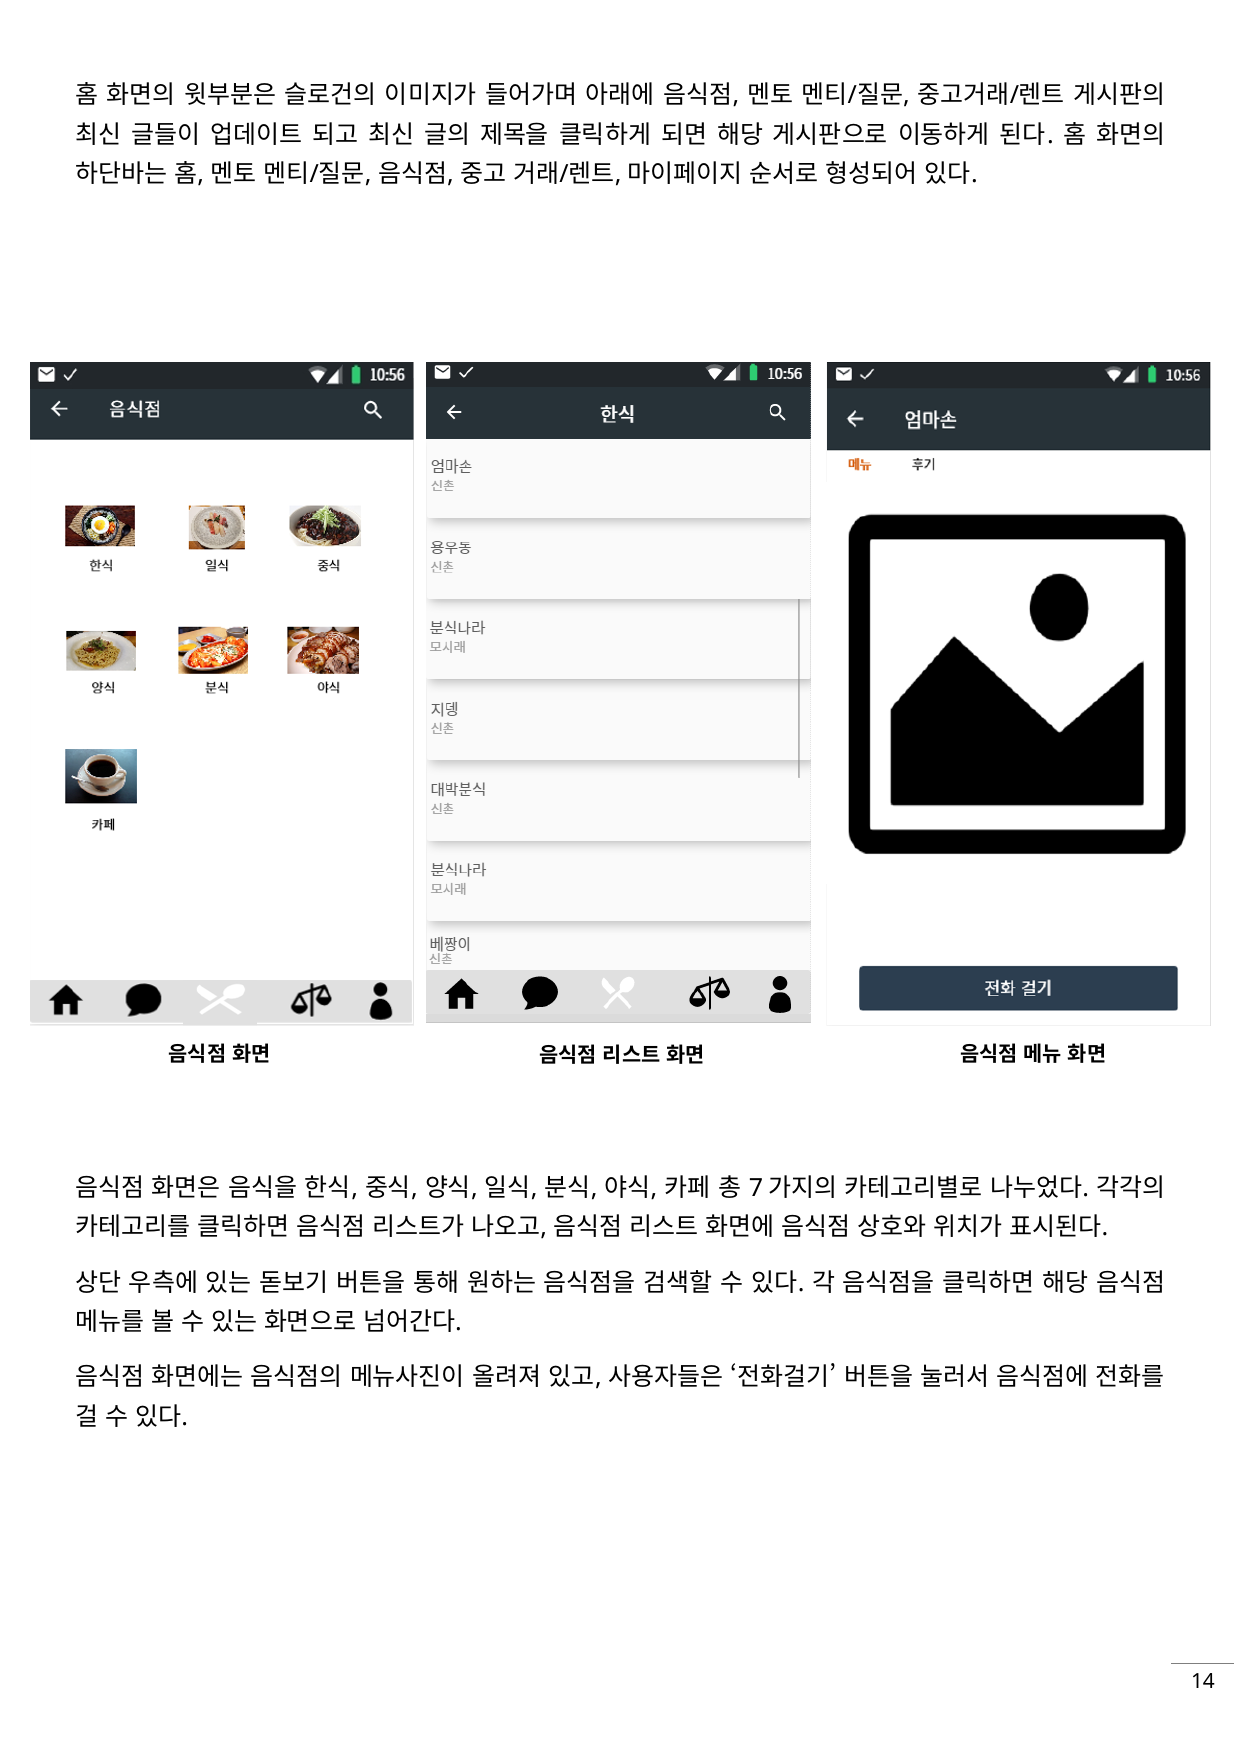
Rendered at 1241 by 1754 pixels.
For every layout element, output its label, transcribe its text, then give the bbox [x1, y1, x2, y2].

picture [426, 362, 811, 1023]
text 음식점 화면은 음식을 한식, 중식, 양식, 일식, 분식, 야식, 카페 총 7가지의 카테고리별로 나누었다. 각각의 카테고리를 클릭하면 음식점 리스트가 나오고, 음식점 리스트 화면에 음식점 상호와 위치가 표시된다. [75, 1167, 1165, 1243]
text 홈 화면의 윗부분은 슬로건의 이미지가 들어가며 아래에 음식점, 멘토 멘티/질문, 중고거래/렌트 게시판의 최신 글들이 업데이트 되고 최신 글의 제목을 클릭하게 되면 해당 게시판으로 이동하게 된다. 홈 화면의 하단바는 홈, 멘토 멘티/질문, 음식점, 중고 거래/렌트, 마이페이지 순서로 형성되어 있다. [75, 75, 1165, 189]
picture [30, 362, 414, 1026]
text 상단 우측에 있는 돋보기 버튼을 통해 원하는 음식점을 검색할 수 있다. 각 음식점을 클릭하면 해당 음식점 메뉴를 볼 수 있는 화면으로 넘어간다. [75, 1262, 1165, 1337]
picture [826, 362, 1211, 1026]
text 음식점 화면에는 음식점의 메뉴사진이 올려져 있고, 사용자들은 ‘전화걸기’ 버튼을 눌러서 음식점에 전화를 걸 수 있다. [75, 1357, 1165, 1432]
